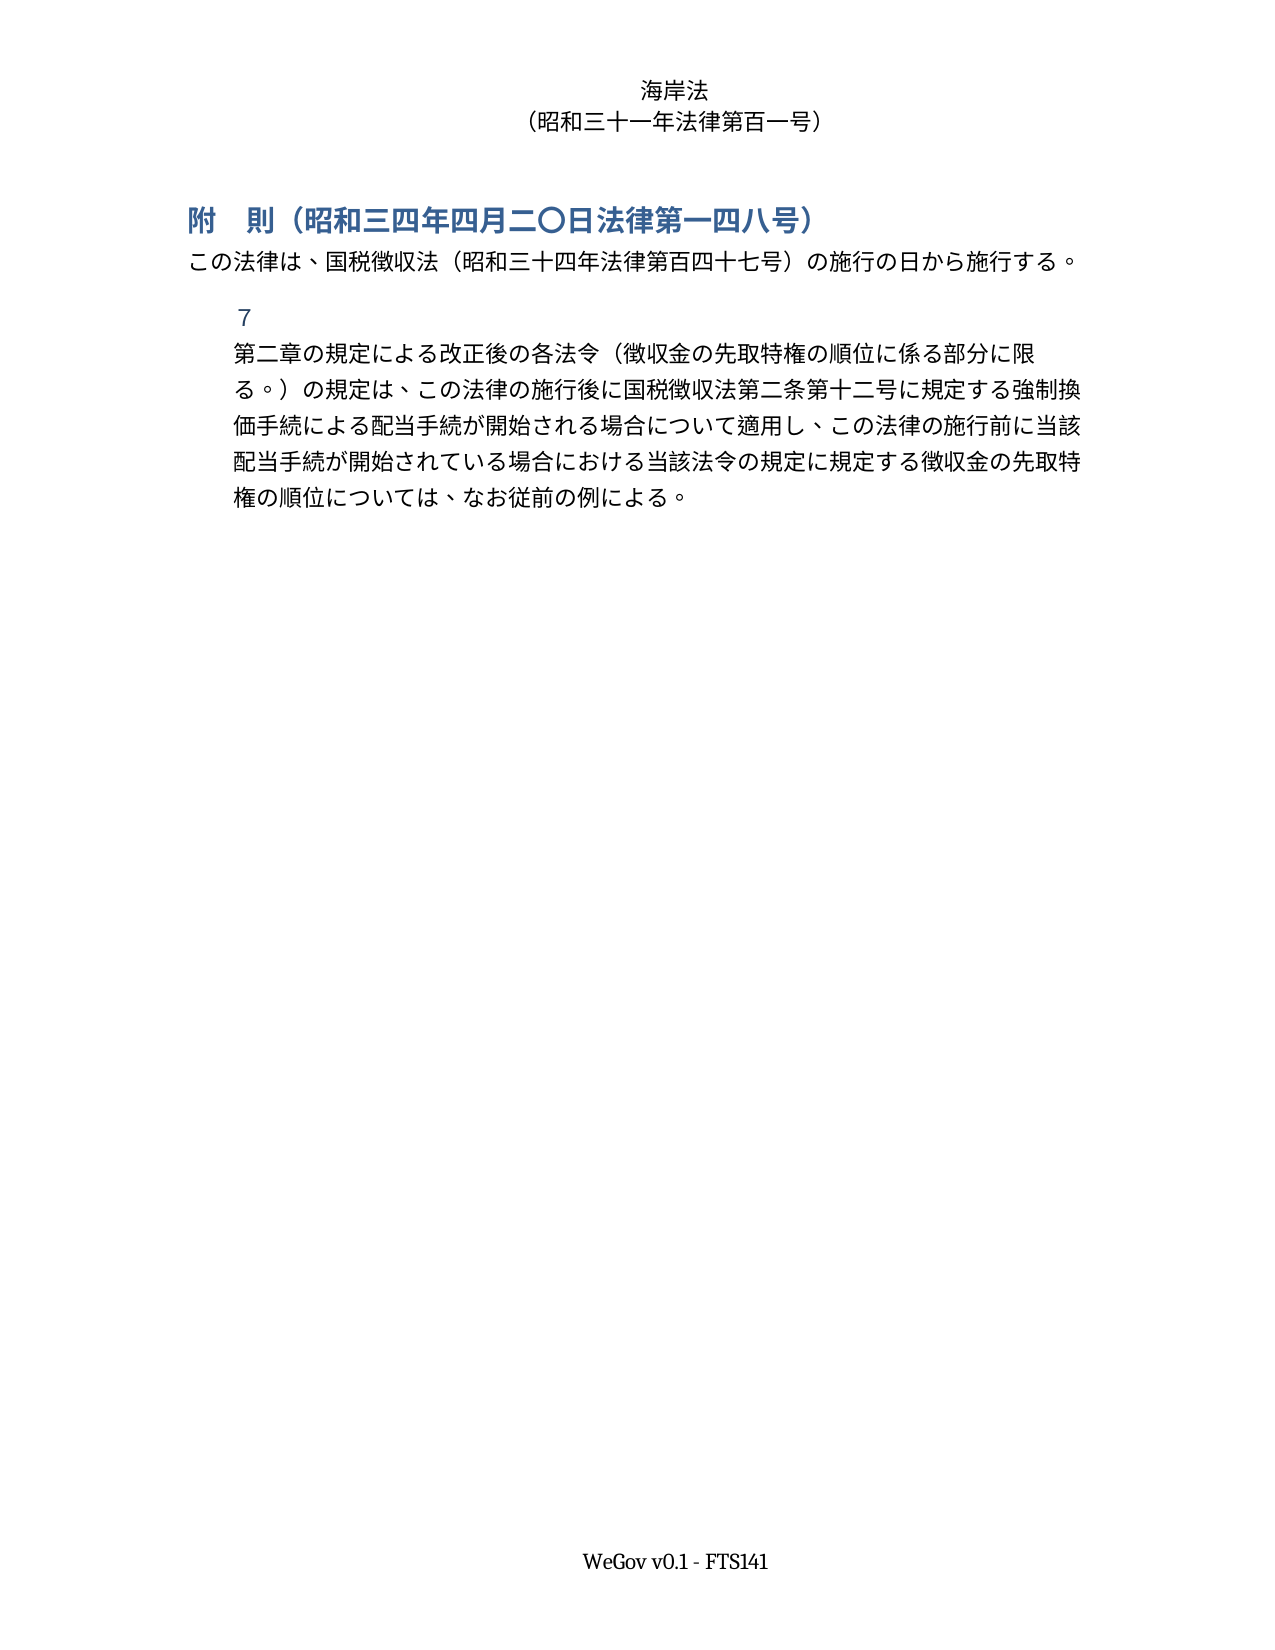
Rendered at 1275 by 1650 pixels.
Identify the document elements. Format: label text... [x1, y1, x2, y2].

subtitle ７ [233, 302, 1087, 334]
text 第二章の規定による改正後の各法令（徴収金の先取特権の順位に係る部分に限る。）の規定は、この法律の施行後に国税徴収法第二条第十二号に規定する強制換価手続による配当手続が開始される場合について適用し、この法律の施行前に当該配当手続が開始されている場合における当該法令の規定に規定する徴収金の先取特権の順位については、なお従前の例による。 [233, 338, 1087, 513]
subtitle 附 則（昭和三四年四月二〇日法律第一四八号） [187, 200, 1087, 240]
text この法律は、国税徴収法（昭和三十四年法律第百四十七号）の施行の日から施行する。 [187, 246, 1087, 277]
